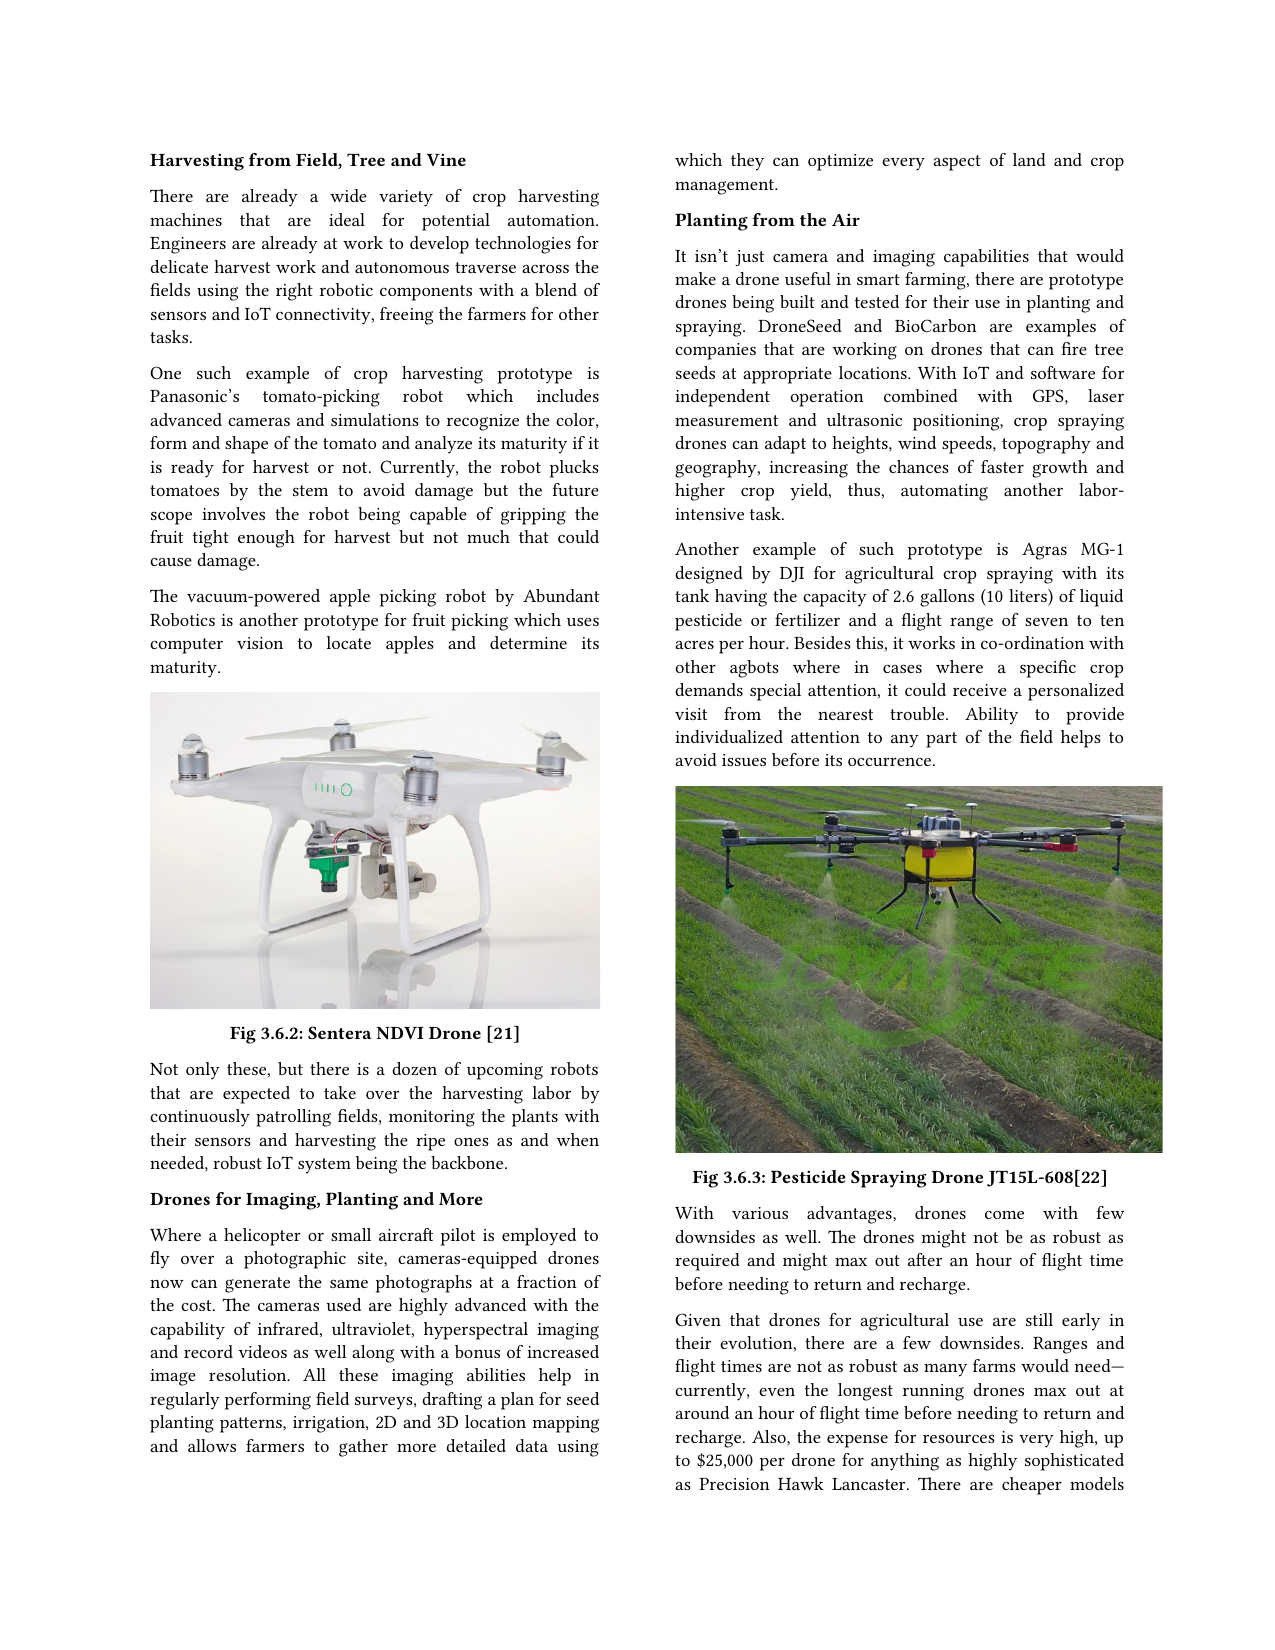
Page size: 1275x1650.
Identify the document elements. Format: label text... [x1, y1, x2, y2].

text Harvesting from Field, Tree and Vine [150, 150, 600, 171]
picture [675, 786, 1163, 1153]
text Where a helicopter or small aircraft pilot is employed to fly over a photographic site, cameras-equipped drones now can generate the same photographs at a fraction of the cost. The cameras used are highly advanced with the capability of infrared, ultraviolet, hyperspectral imaging and record videos as well along with a bonus of increased image resolution. All these imaging abilities help in regularly performing field surveys, drafting a plan for seed planting patterns, irrigation, 2D and 3D location mapping and allows farmers to gather more detailed data using which they can optimize every aspect of land and crop management. [150, 1224, 600, 1457]
text Not only these, but there is a dozen of upcoming robots that are expected to take over the harvesting labor by continuously patrolling fields, monitoring the plants with their sensors and harvesting the ripe ones as and when needed, robust IoT system being the backbone. [150, 1059, 600, 1174]
text Fig 3.6.3: Pesticide Spraying Drone JT15L-608[22] [675, 1167, 1125, 1188]
text There are already a wide variety of crop harvesting machines that are ideal for potential automation. Engineers are already at work to develop technologies for delicate harvest work and autonomous traverse across the fields using the right robotic components with a blend of sensors and IoT connectivity, freeing the farmers for other tasks. [150, 186, 600, 348]
text One such example of crop harvesting prototype is Panasonic’s tomato-picking robot which includes advanced cameras and simulations to recognize the color, form and shape of the tomato and analyze its maturity if it is ready for harvest or not. Currently, the robot plucks tomatoes by the stem to avoid damage but the future scope involves the robot being capable of gripping the fruit tight enough for harvest but not much that could cause damage. [150, 362, 600, 571]
text Another example of such prototype is Agras MG-1 designed by DJI for agricultural crop spraying with its tank having the capacity of 2.6 gallons (10 liters) of liquid pesticide or fertilizer and a flight range of seven to ten acres per hour. Besides this, it works in co-ordination with other agbots where in cases where a specific crop demands special attention, it could receive a personalized visit from the nearest trouble. Ability to provide individualized attention to any part of the field helps to avoid issues before its occurrence. [675, 539, 1125, 771]
text Fig 3.6.2: Sentera NDVI Drone [21] [150, 1023, 600, 1044]
picture [150, 692, 600, 1009]
text With various advantages, drones come with few downsides as well. The drones might not be as robust as required and might max out after an hour of flight time before needing to return and recharge. [675, 1203, 1125, 1294]
text The vacuum-powered apple picking robot by Abundant Robotics is another prototype for fruit picking which uses computer vision to locate apples and determine its maturity. [150, 586, 600, 678]
text Drones for Imaging, Planting and More [150, 1188, 600, 1210]
text It isn’t just camera and imaging capabilities that would make a drone useful in smart farming, there are prototype drones being built and tested for their use in planting and spraying. DroneSeed and BioCarbon are examples of companies that are working on drones that can fire tree seeds at appropriate locations. With IoT and software for independent operation combined with GPS, laser measurement and ultrasonic positioning, crop spraying drones can adapt to heights, wind speeds, topography and geography, increasing the chances of faster growth and higher crop yield, thus, automating another labor-intensive task. [675, 245, 1125, 524]
text Planting from the Air [675, 209, 1125, 231]
